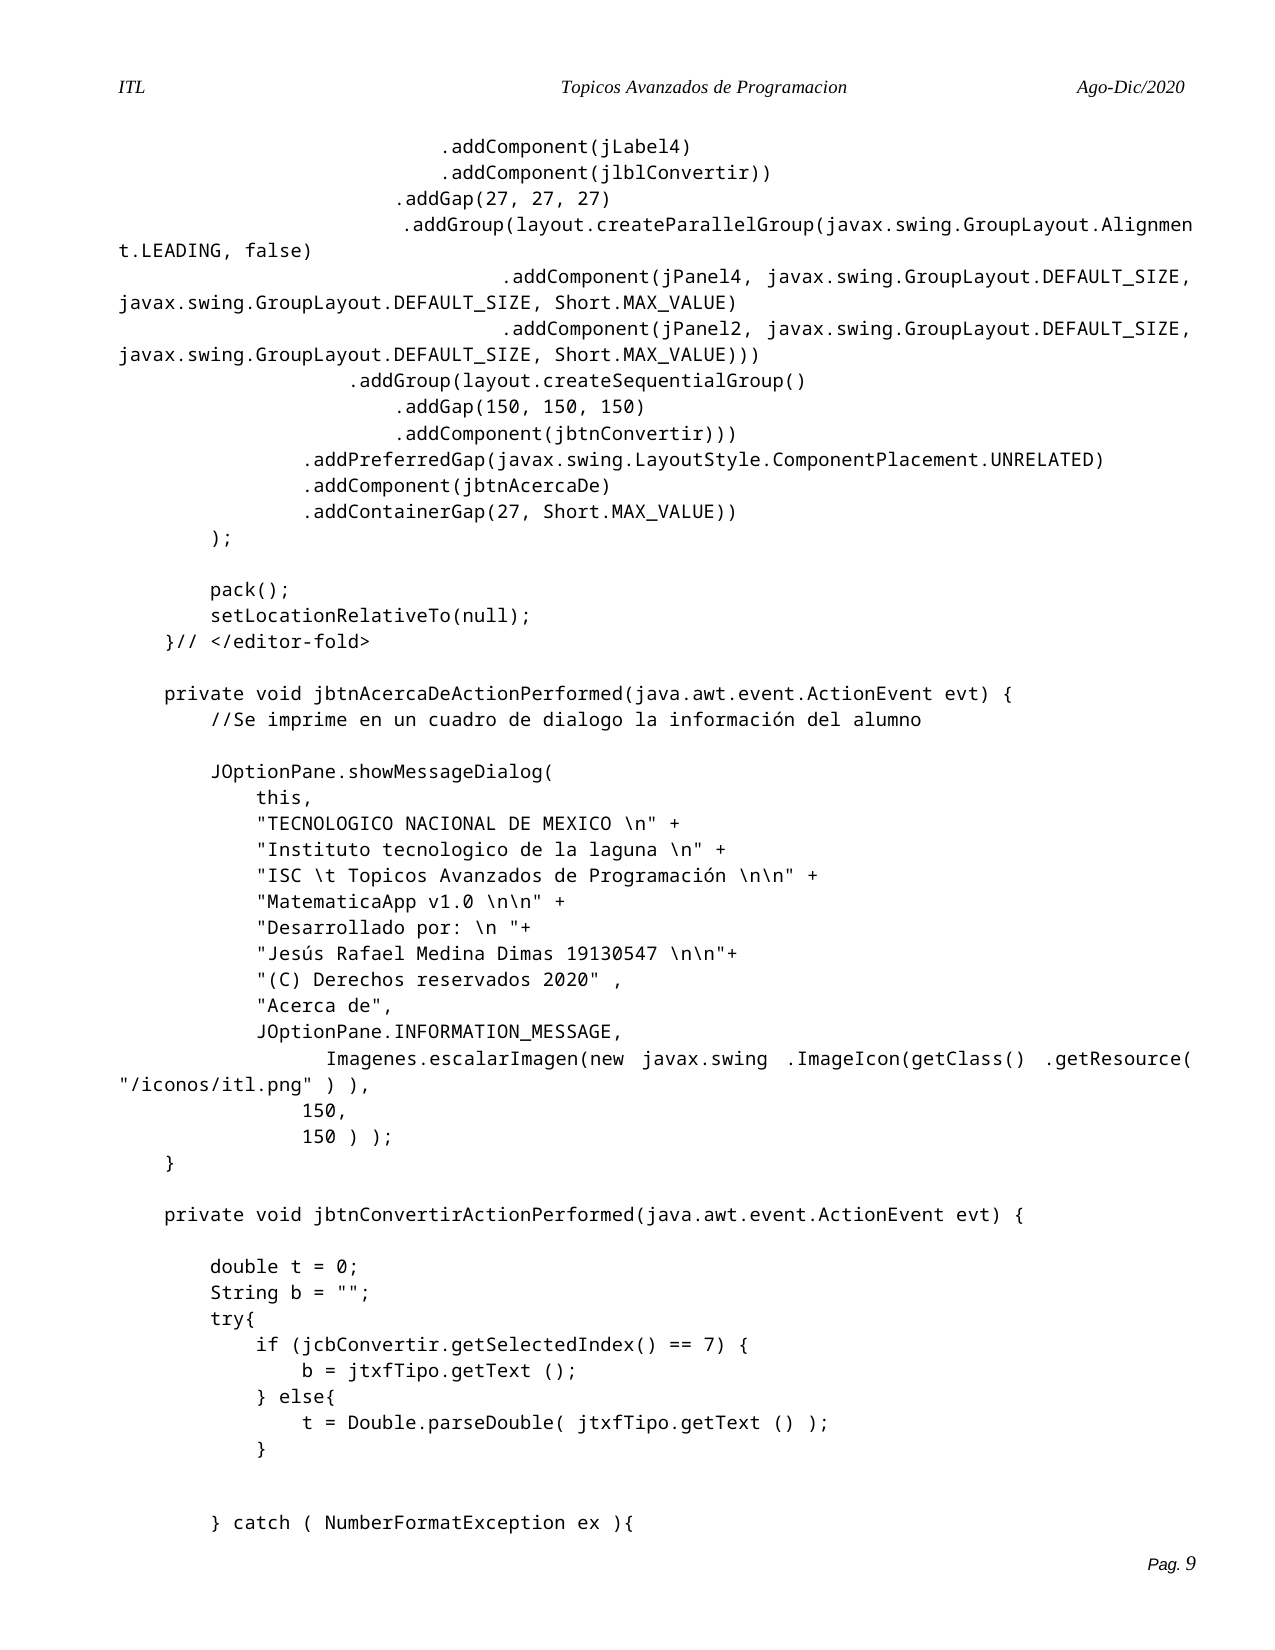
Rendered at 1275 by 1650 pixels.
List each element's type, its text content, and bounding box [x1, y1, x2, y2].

text "(C) Derechos reservados 2020" , [118, 966, 1196, 992]
text } else{ [118, 1383, 1196, 1409]
text .addComponent(jPanel4, javax.swing.GroupLayout.DEFAULT_SIZE, javax.swing.GroupLayout.DEFAULT_SIZE, Short.MAX_VALUE) [118, 263, 1196, 315]
text "TECNOLOGICO NACIONAL DE MEXICO \n" + [118, 810, 1196, 836]
text } [118, 1435, 1196, 1461]
text this, [118, 784, 1196, 810]
text "Desarrollado por: \n "+ [118, 914, 1196, 940]
text }// </editor-fold> [118, 628, 1196, 654]
text .addGroup(layout.createParallelGroup(javax.swing.GroupLayout.Alignment.LEADING, false) [118, 211, 1196, 263]
text .addComponent(jlblConvertir)) [118, 159, 1196, 185]
text private void jbtnAcercaDeActionPerformed(java.awt.event.ActionEvent evt) { [118, 680, 1196, 706]
text String b = ""; [118, 1279, 1196, 1305]
text JOptionPane.showMessageDialog( [118, 758, 1196, 784]
text private void jbtnConvertirActionPerformed(java.awt.event.ActionEvent evt) { [118, 1201, 1196, 1227]
text //Se imprime en un cuadro de dialogo la información del alumno [118, 706, 1196, 732]
text if (jcbConvertir.getSelectedIndex() == 7) { [118, 1331, 1196, 1357]
text "Instituto tecnologico de la laguna \n" + [118, 836, 1196, 862]
text ); [118, 523, 1196, 549]
text b = jtxfTipo.getText (); [118, 1357, 1196, 1383]
text .addComponent(jbtnAcercaDe) [118, 471, 1196, 497]
text Imagenes.escalarImagen(new javax.swing .ImageIcon(getClass() .getResource( "/iconos/itl.png" ) ), [118, 1044, 1196, 1096]
text 150, [118, 1096, 1196, 1122]
text } [118, 1148, 1196, 1174]
text .addGroup(layout.createSequentialGroup() [118, 367, 1196, 393]
text JOptionPane.INFORMATION_MESSAGE, [118, 1018, 1196, 1044]
text double t = 0; [118, 1253, 1196, 1279]
text .addGap(27, 27, 27) [118, 185, 1196, 211]
text .addPreferredGap(javax.swing.LayoutStyle.ComponentPlacement.UNRELATED) [118, 445, 1196, 471]
text .addComponent(jPanel2, javax.swing.GroupLayout.DEFAULT_SIZE, javax.swing.GroupLayout.DEFAULT_SIZE, Short.MAX_VALUE))) [118, 315, 1196, 367]
text .addGap(150, 150, 150) [118, 393, 1196, 419]
text 150 ) ); [118, 1122, 1196, 1148]
text .addContainerGap(27, Short.MAX_VALUE)) [118, 497, 1196, 523]
text setLocationRelativeTo(null); [118, 602, 1196, 628]
text "Jesús Rafael Medina Dimas 19130547 \n\n"+ [118, 940, 1196, 966]
text t = Double.parseDouble( jtxfTipo.getText () ); [118, 1409, 1196, 1435]
text "Acerca de", [118, 992, 1196, 1018]
text pack(); [118, 576, 1196, 602]
text .addComponent(jbtnConvertir))) [118, 419, 1196, 445]
text try{ [118, 1305, 1196, 1331]
text .addComponent(jLabel4) [118, 133, 1196, 159]
text } catch ( NumberFormatException ex ){ [118, 1509, 1196, 1535]
text "MatematicaApp v1.0 \n\n" + [118, 888, 1196, 914]
text "ISC \t Topicos Avanzados de Programación \n\n" + [118, 862, 1196, 888]
